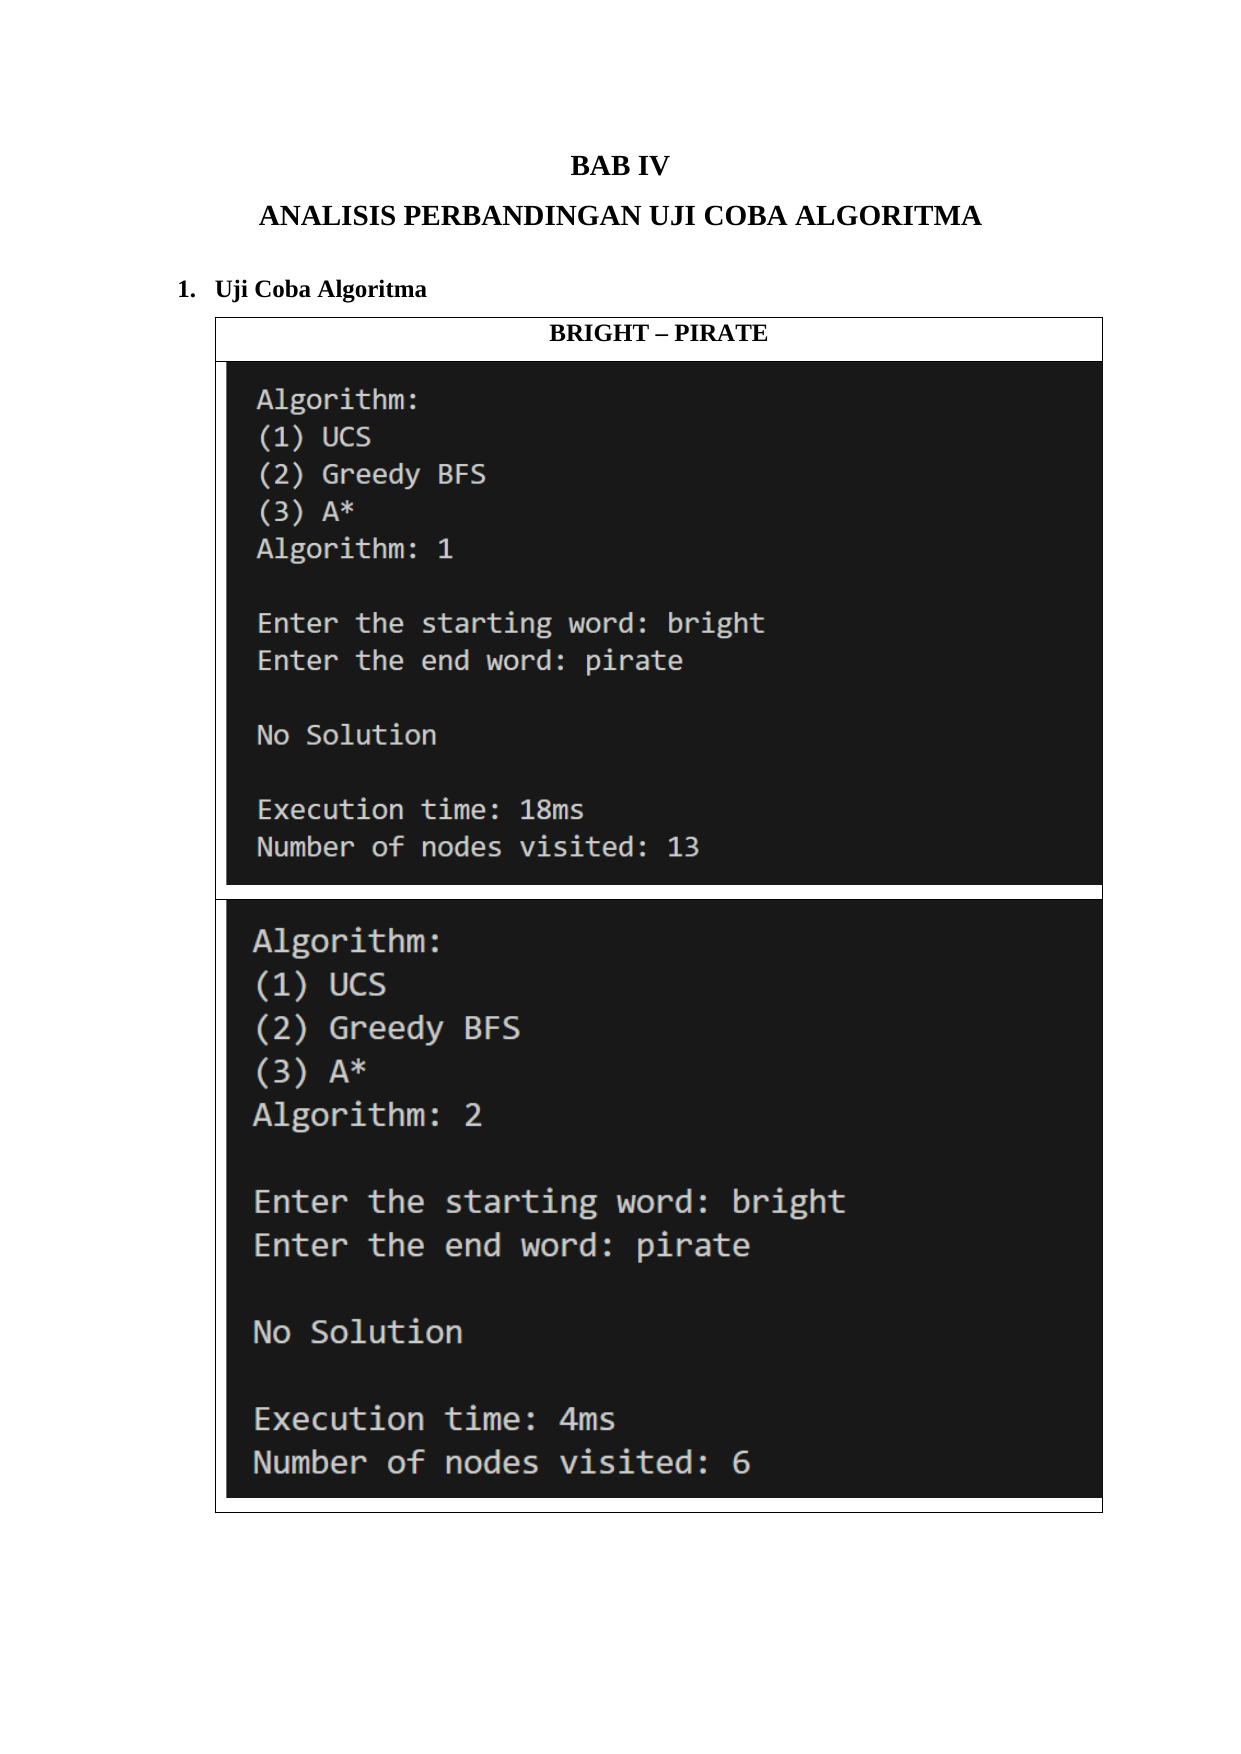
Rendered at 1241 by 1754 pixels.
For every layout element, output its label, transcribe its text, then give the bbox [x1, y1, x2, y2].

table_cell [216, 362, 1102, 899]
picture [226, 900, 1103, 1498]
picture [226, 362, 1103, 885]
subtitle Uji Coba Algoritma [177, 274, 1103, 302]
table_cell [216, 900, 1102, 1512]
table_header BRIGHT – PIRATE [216, 318, 1102, 361]
subtitle BAB IV ANALISIS PERBANDINGAN UJI COBA ALGORITMA [139, 148, 1101, 232]
